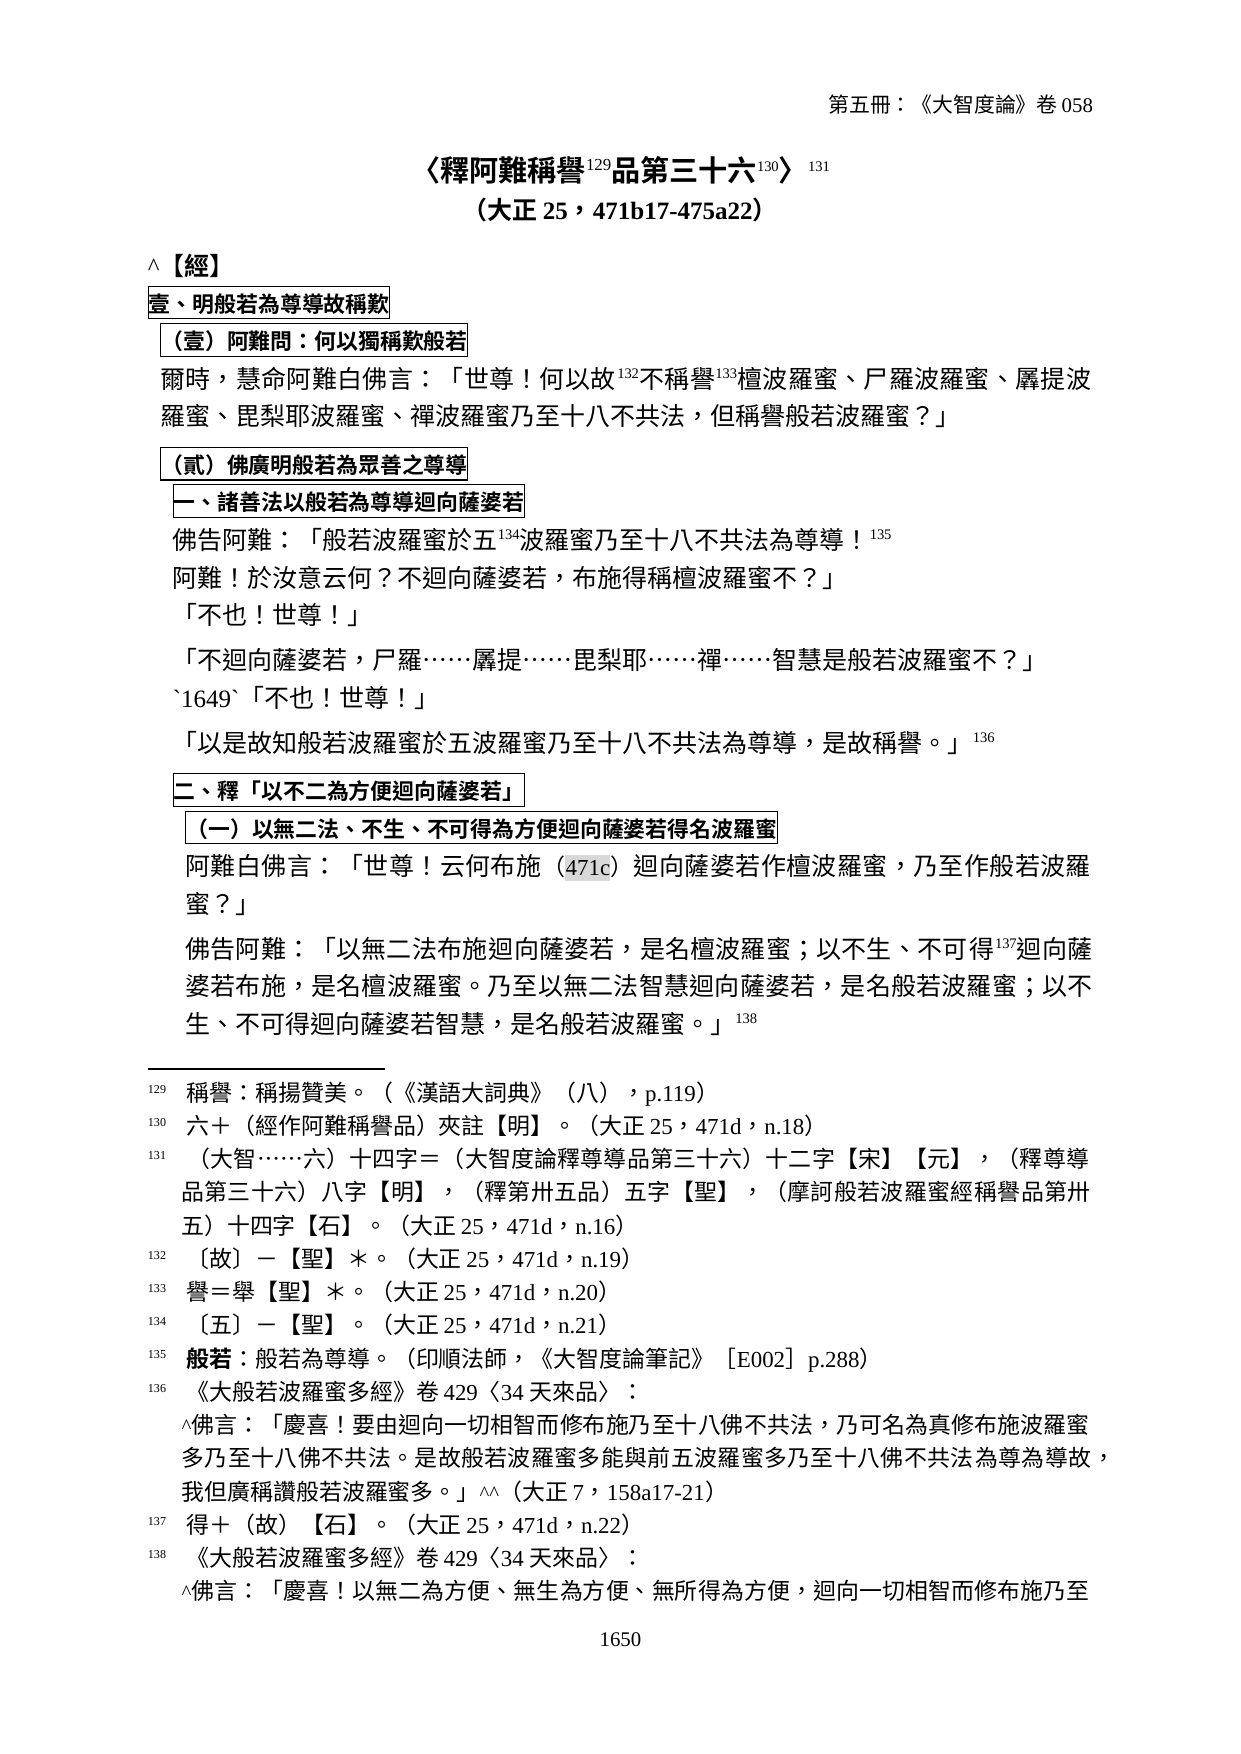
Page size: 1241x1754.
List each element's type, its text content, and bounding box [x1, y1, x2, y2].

text （壹）阿難問：何以獨稱歎般若 [160, 321, 1092, 359]
text （大正25，471b1722） [148, 190, 1092, 227]
text ^【經】 [148, 246, 1092, 284]
text 「不也！世尊！」 [173, 595, 1092, 632]
text 〈釋阿難稱譽品第三十六〉 [148, 148, 1092, 190]
text 一、諸善法以般若為尊導迴向薩婆若 [173, 482, 1092, 520]
text `1649`「不也！世尊！」 [173, 677, 1092, 715]
text 「以是故知般若波羅蜜於五波羅蜜乃至十八不共法為尊導，是故稱譽。」 [173, 722, 1092, 760]
text 阿難！於汝意云何？不迴向薩婆若，布施得稱檀波羅蜜不？」 [173, 557, 1092, 595]
text 二、釋「以不二為方便迴向薩婆若」 [173, 771, 1092, 809]
text （貳）佛廣明般若為眾善之尊導 [160, 445, 1092, 482]
text 爾時，慧命阿難白佛言：「世尊！何以故不稱譽檀波羅蜜、尸羅波羅蜜、羼提波羅蜜、毘梨耶波羅蜜、禪波羅蜜乃至十八不共法，但稱譽般若波羅蜜？」 [160, 359, 1092, 434]
text 阿難白佛言：「世尊！云何布施（）迴向薩婆若作檀波羅蜜，乃至作般若波羅蜜？」 [185, 846, 1092, 921]
text 佛告阿難：「以無二法布施迴向薩婆若，是名檀波羅蜜；以不生、不可得迴向薩婆若布施，是名檀波羅蜜。乃至以無二法智慧迴向薩婆若，是名般若波羅蜜；以不生、不可得迴向薩婆若智慧，是名般若波羅蜜。」 [185, 929, 1092, 1041]
text 佛告阿難：「般若波羅蜜於五波羅蜜乃至十八不共法為尊導！ [173, 520, 1092, 557]
text 壹、明般若為尊導故稱歎 [148, 284, 1092, 321]
text 「不迴向薩婆若，尸羅……羼提……毘梨耶……禪……智慧是般若波羅蜜不？」 [173, 640, 1092, 677]
text （一）以無二法、不生、不可得為方便迴向薩婆若得名波羅蜜 [185, 809, 1092, 846]
